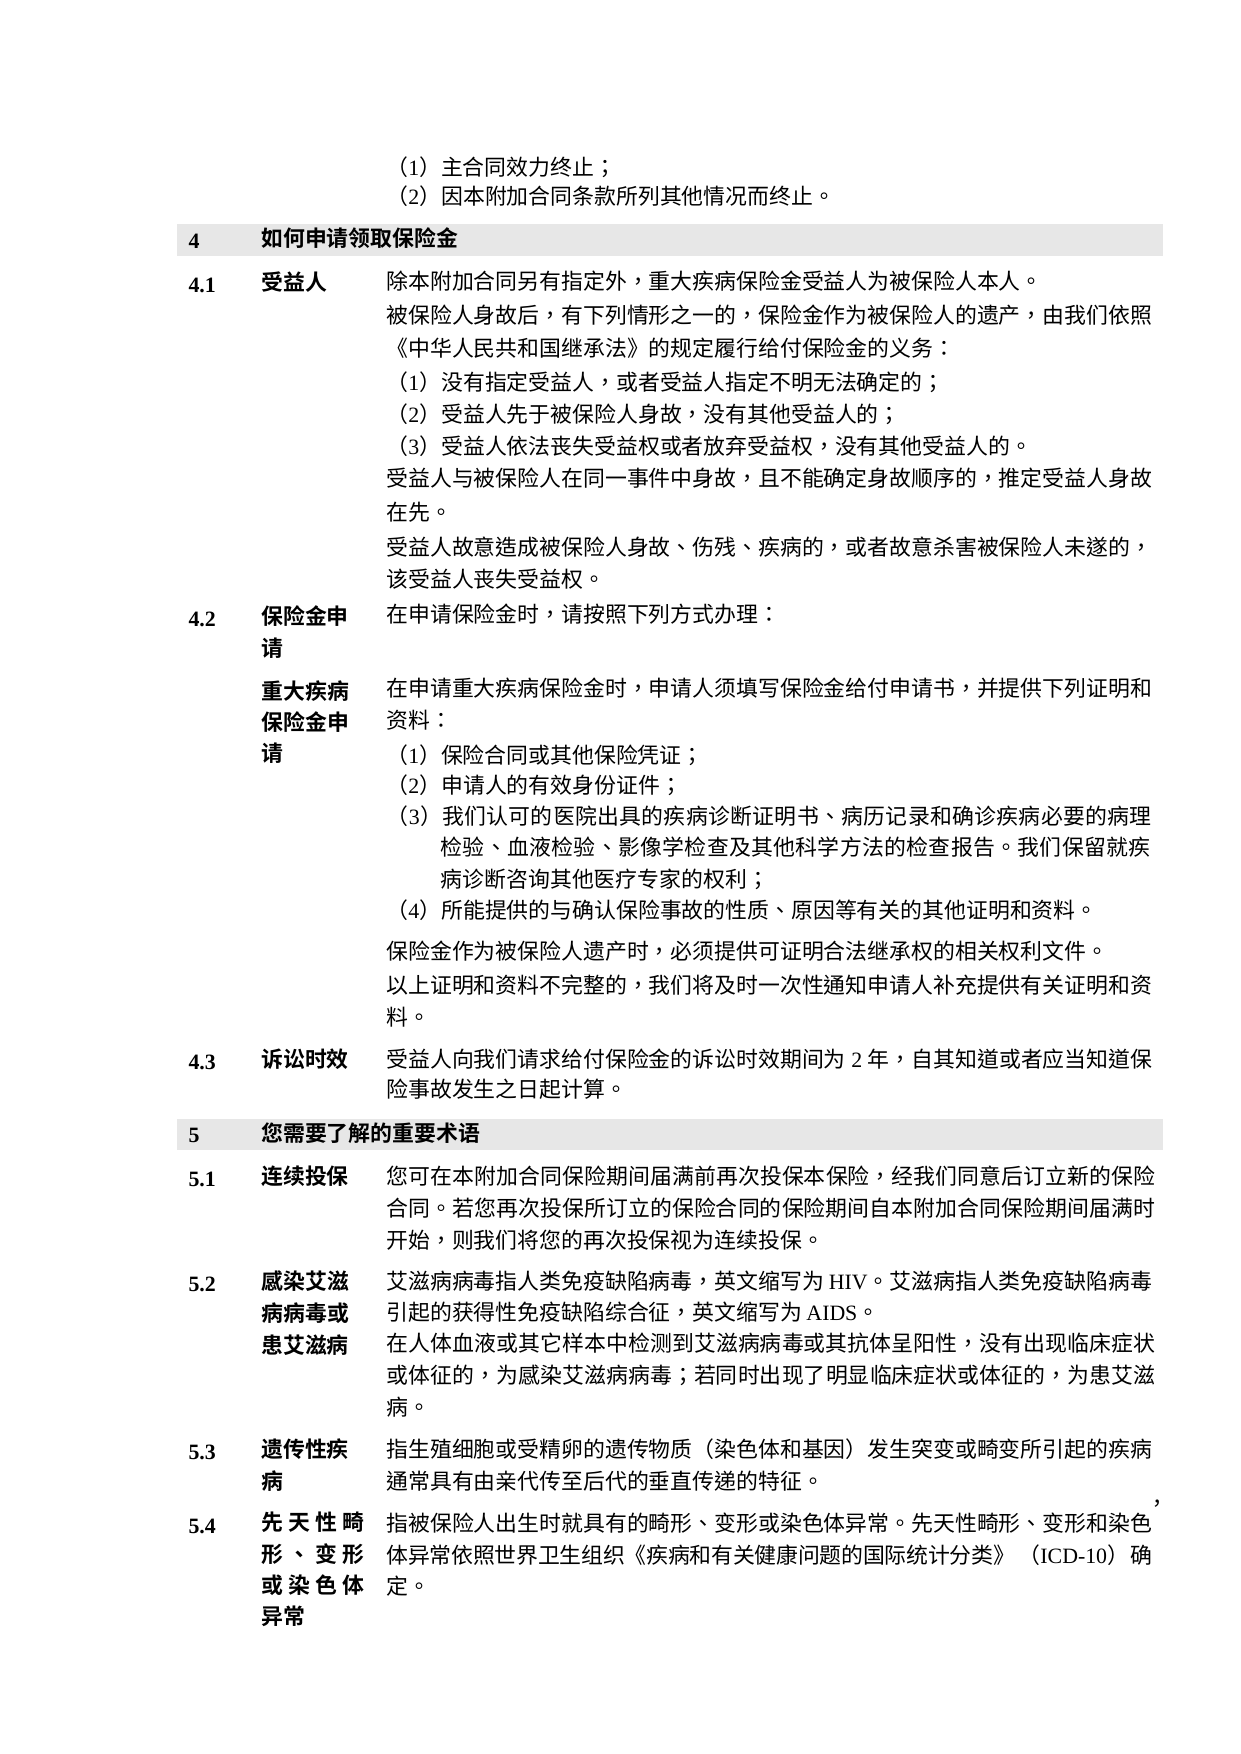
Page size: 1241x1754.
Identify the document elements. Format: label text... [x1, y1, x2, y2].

text ， [164, 1488, 1168, 1517]
